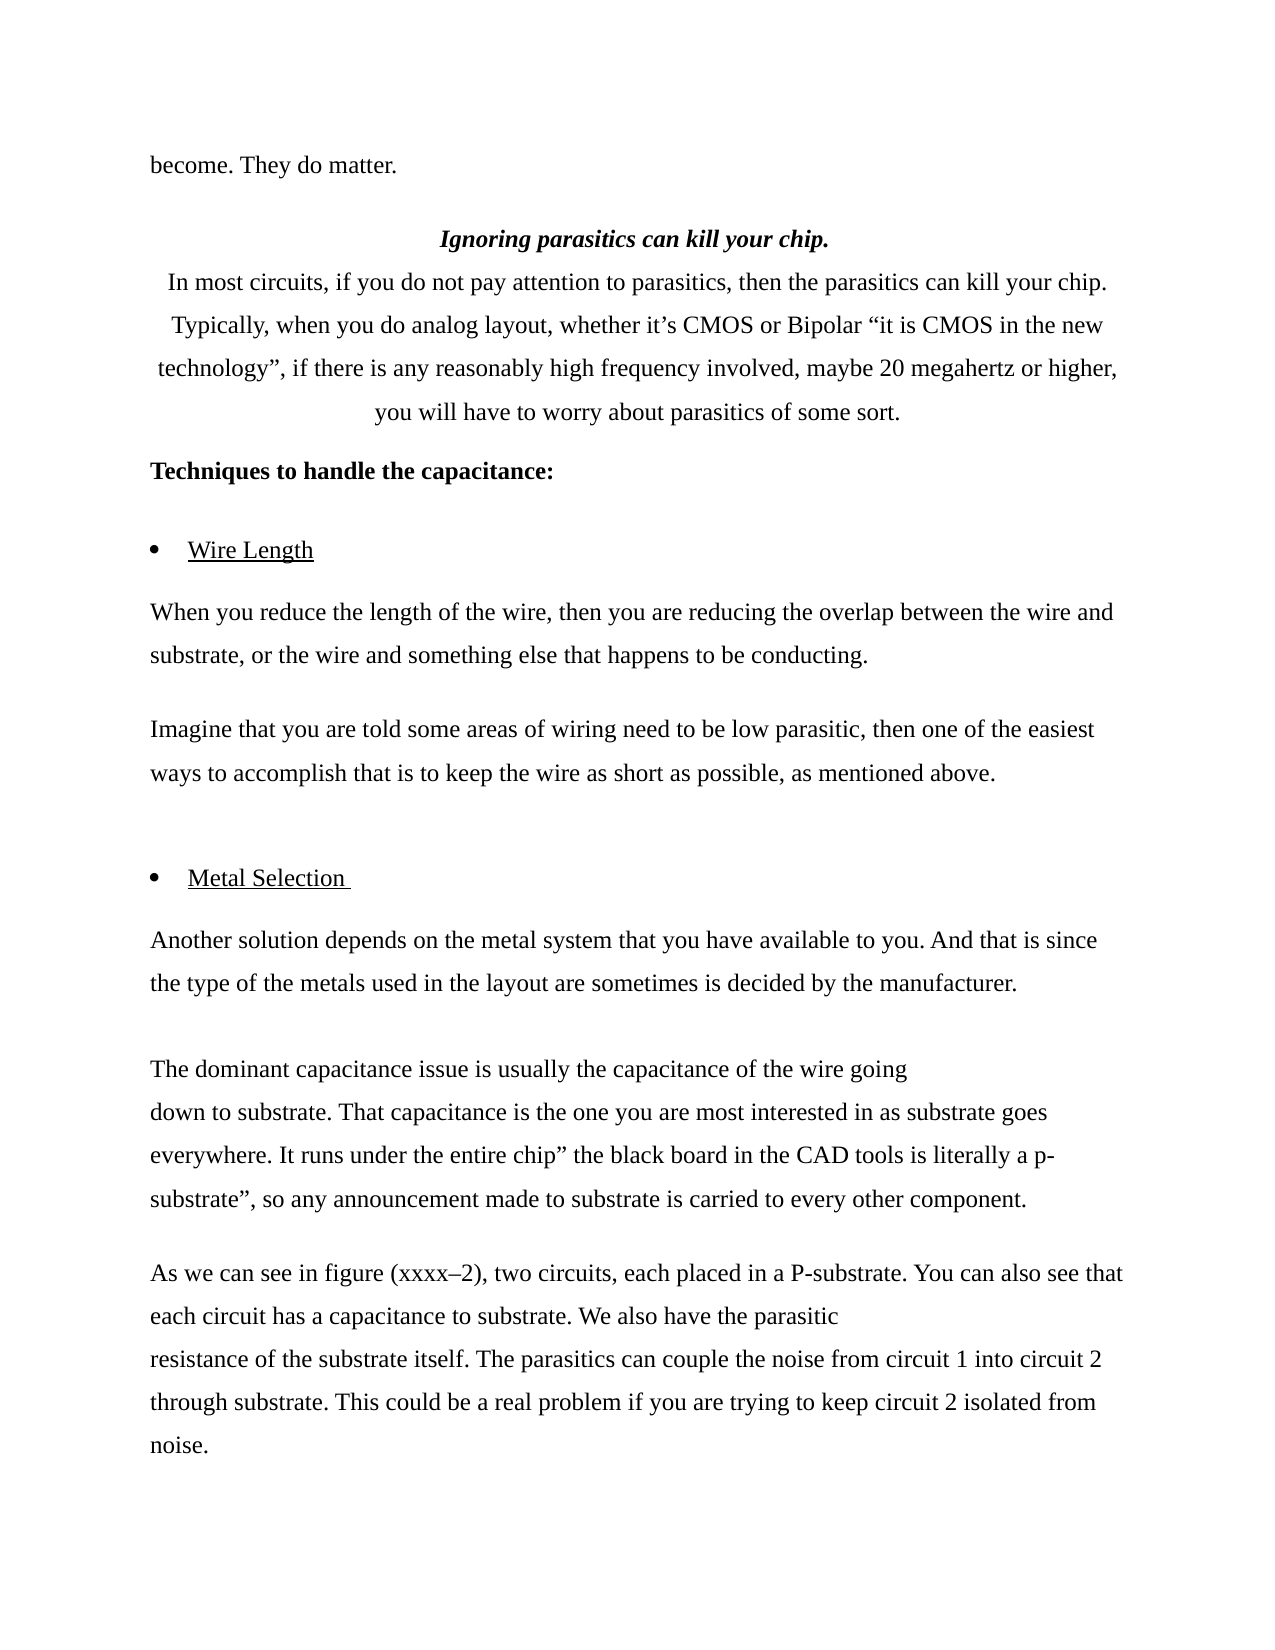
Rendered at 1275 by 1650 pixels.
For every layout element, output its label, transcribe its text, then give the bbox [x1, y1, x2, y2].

list Another solution depends on the metal system that you have available to you. And that is since the type of the metals used in the layout are sometimes is decided by the manufacturer. [150, 925, 1125, 997]
text Techniques to handle the capacitance: [150, 456, 1125, 485]
list Imagine that you are told some areas of wiring need to be low parasitic, then one of the easiest ways to accomplish that is to keep the wire as short as possible, as mentioned above. [150, 714, 1125, 786]
list As we can see in figure (xxxx–2), two circuits, each placed in a P-substrate. You can also see that each circuit has a capacitance to substrate. We also have the parasitic [150, 1258, 1125, 1330]
list The dominant capacitance issue is usually the capacitance of the wire going [150, 1054, 1125, 1083]
list When you reduce the length of the wire, then you are reducing the overlap between the wire and substrate, or the wire and something else that happens to be conducting. [150, 597, 1125, 669]
list become. They do matter. [150, 150, 1125, 179]
list Metal Selection [150, 863, 1125, 892]
list Wire Length [150, 535, 1125, 564]
list down to substrate. That capacitance is the one you are most interested in as substrate goes everywhere. It runs under the entire chip” the black board in the CAD tools is literally a p-substrate”, so any announcement made to substrate is carried to every other component. [150, 1097, 1125, 1212]
list Ignoring parasitics can kill your chip. In most circuits, if you do not pay attention to parasitics, then the parasitics can kill your chip. Typically, when you do analog layout, whether it’s CMOS or Bipolar “it is CMOS in the new technology”, if there is any reasonably high frequency involved, maybe 20 megahertz or higher, you will have to worry about parasitics of some sort. [150, 224, 1125, 425]
list resistance of the substrate itself. The parasitics can couple the noise from circuit 1 into circuit 2 through substrate. This could be a real problem if you are trying to keep circuit 2 isolated from noise. [150, 1344, 1125, 1459]
